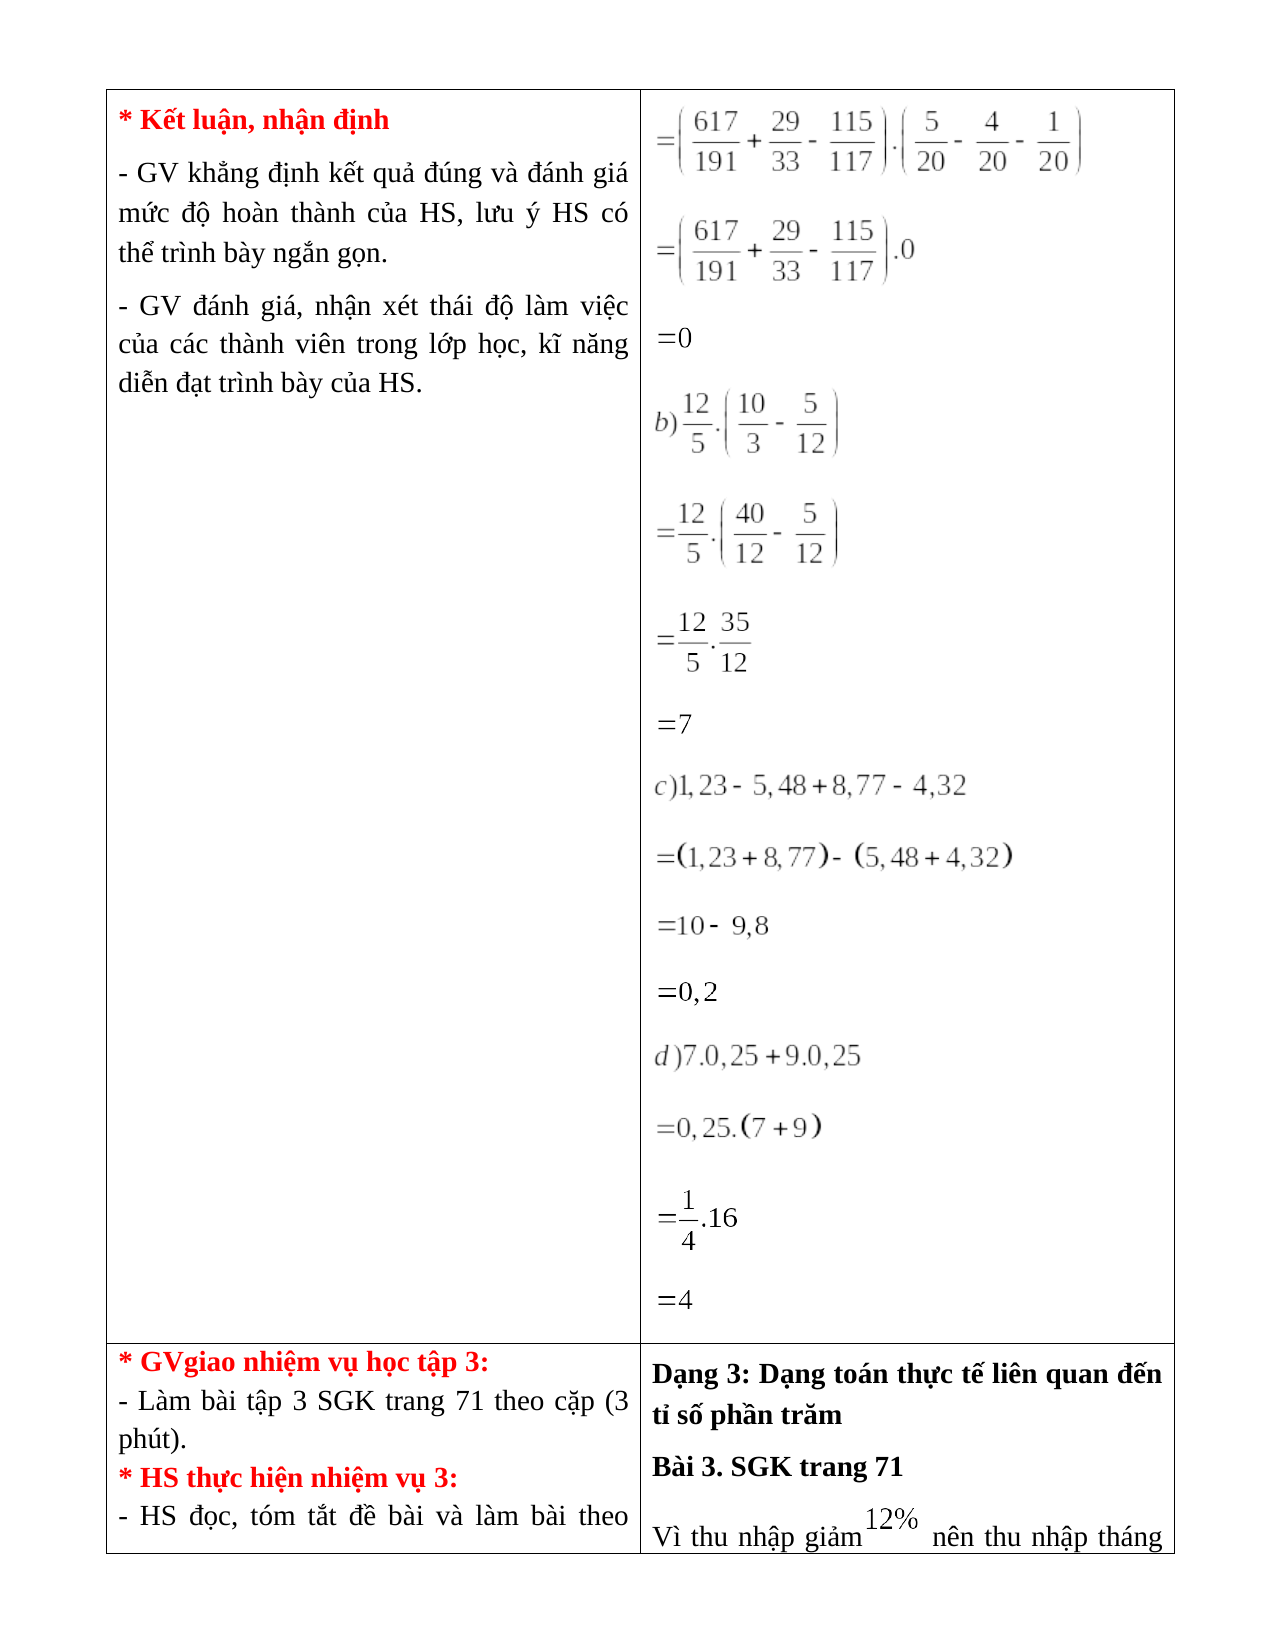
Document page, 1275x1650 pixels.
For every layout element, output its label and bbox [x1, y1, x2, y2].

table_cell [107, 90, 640, 1343]
table_cell [641, 90, 1174, 1343]
table_cell [107, 1344, 640, 1553]
table_cell [641, 1344, 1174, 1553]
